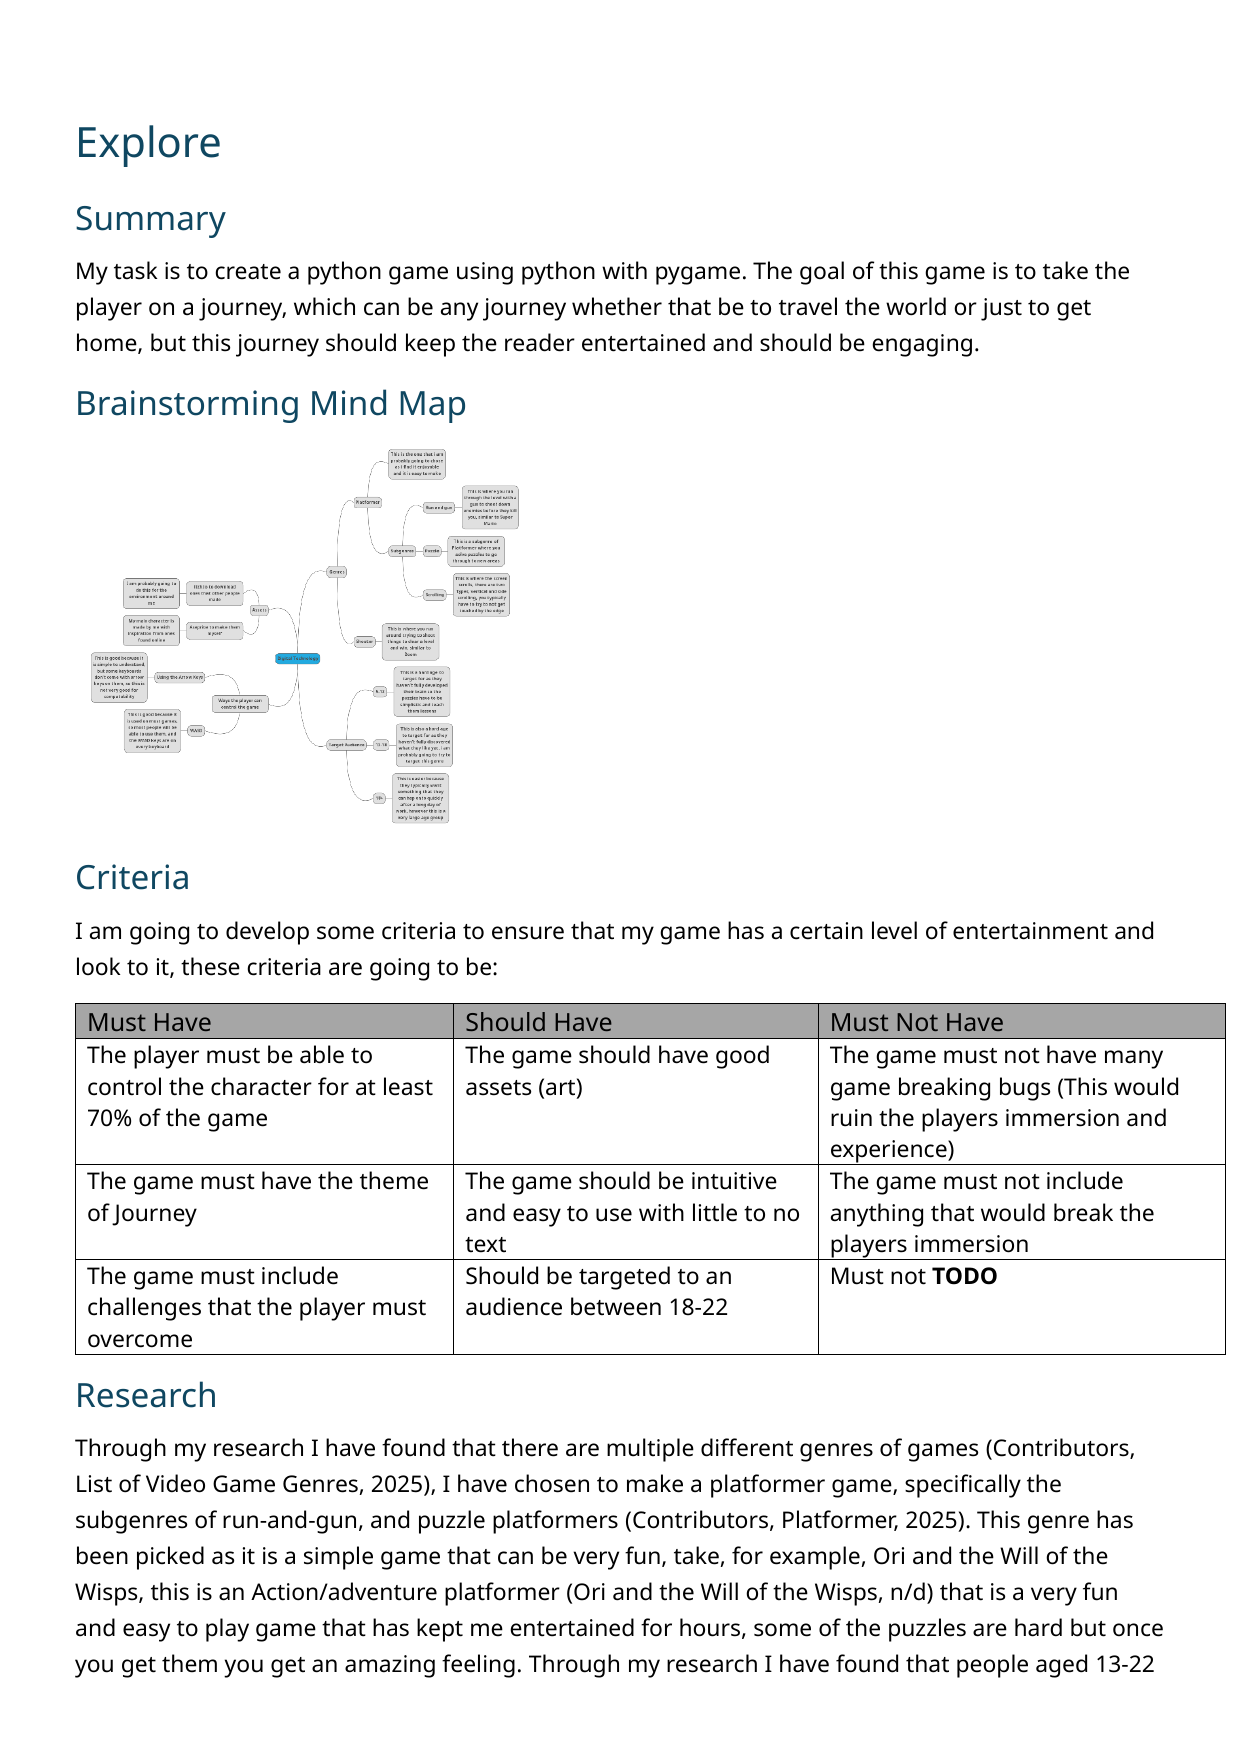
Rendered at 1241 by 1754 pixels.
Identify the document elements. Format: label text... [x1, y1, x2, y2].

subtitle Brainstorming Mind Map [75, 379, 1165, 425]
table_header Should Have [454, 1004, 818, 1038]
table_header Must Not Have [819, 1004, 1225, 1038]
subtitle Summary [75, 194, 1165, 240]
table_cell The game must have the theme of Journey [76, 1165, 453, 1259]
text I am going to develop some criteria to ensure that my game has a certain level of entertainment and look to it, these criteria are going to be: [75, 914, 1165, 982]
table_cell The player must be able to control the character for at least 70% of the game [76, 1039, 453, 1164]
text My task is to create a python game using python with pygame. The goal of this game is to take the player on a journey, which can be any journey whether that be to travel the world or just to get home, but this journey should keep the reader entertained and should be engaging. [75, 255, 1165, 358]
table_cell The game must include challenges that the player must overcome [76, 1260, 453, 1354]
table_header Must Have [76, 1004, 453, 1038]
table_cell Should be targeted to an audience between 18-22 [454, 1260, 818, 1354]
picture [81, 440, 528, 833]
subtitle Research [75, 1372, 1165, 1417]
table_cell The game must not have many game breaking bugs (This would ruin the players immersion and experience) [819, 1039, 1225, 1164]
table_cell The game should be intuitive and easy to use with little to no text [454, 1165, 818, 1259]
subtitle Criteria [75, 854, 1165, 899]
table_cell The game must not include anything that would break the players immersion [819, 1165, 1225, 1259]
table_cell Must not TODO [819, 1260, 1225, 1354]
table_cell The game should have good assets (art) [454, 1039, 818, 1164]
subtitle Explore [75, 112, 1165, 169]
